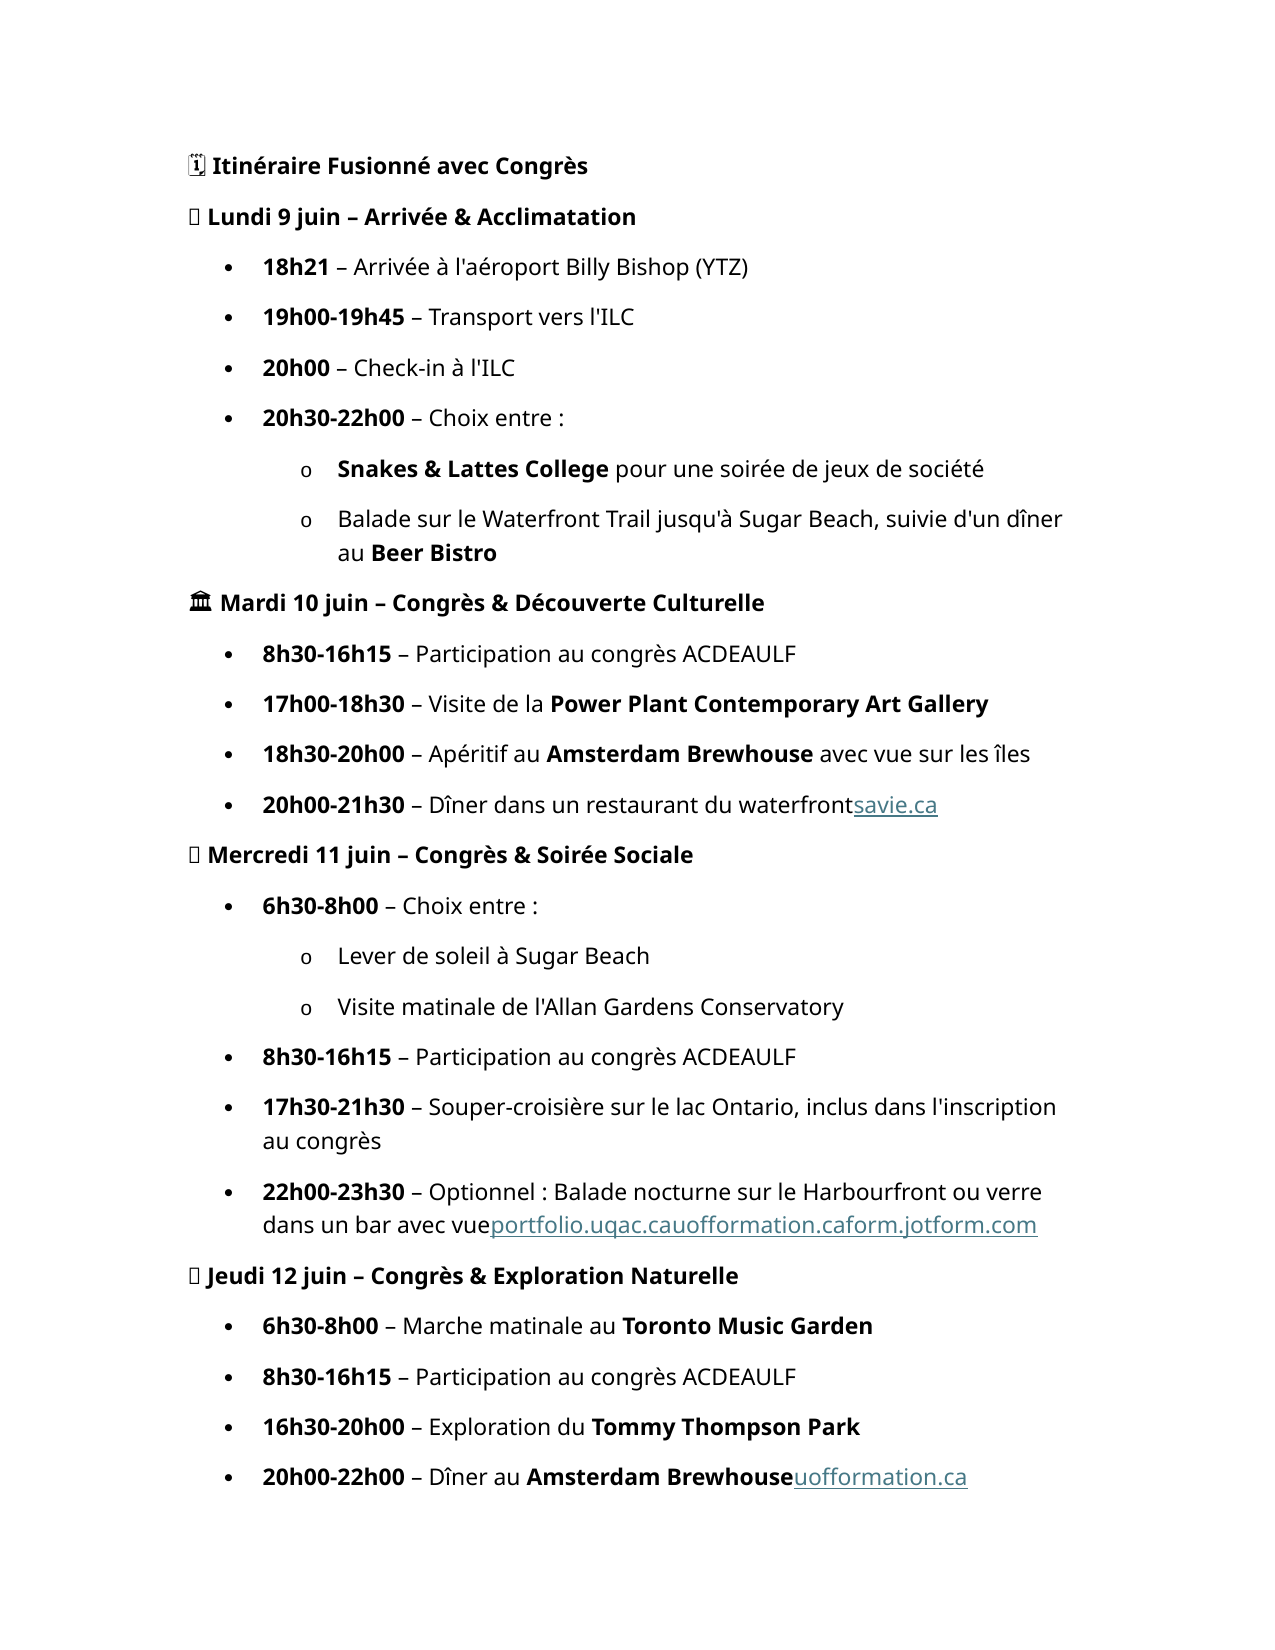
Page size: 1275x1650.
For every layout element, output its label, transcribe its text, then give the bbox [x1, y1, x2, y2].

text 🛬 Lundi 9 juin – Arrivée & Acclimatation [187, 200, 1087, 232]
list Lever de soleil à Sugar Beach [300, 940, 1087, 971]
list 18h21 – Arrivée à l'aéroport Billy Bishop (YTZ) [225, 251, 1087, 282]
list Visite matinale de l'Allan Gardens Conservatory [300, 990, 1087, 1022]
list 18h30-20h00 – Apéritif au Amsterdam Brewhouse avec vue sur les îles [225, 738, 1087, 769]
list 22h00-23h30 – Optionnel : Balade nocturne sur le Harbourfront ou verre dans un bar avec vueportfolio.uqac.cauofformation.caform.jotform.com [225, 1175, 1087, 1240]
list 8h30-16h15 – Participation au congrès ACDEAULF [225, 1041, 1087, 1072]
list Balade sur le Waterfront Trail jusqu'à Sugar Beach, suivie d'un dîner au Beer Bistro [300, 503, 1087, 568]
list 20h00 – Check-in à l'ILC [225, 352, 1087, 383]
list 8h30-16h15 – Participation au congrès ACDEAULF [225, 1360, 1087, 1392]
list 6h30-8h00 – Choix entre : [225, 889, 1087, 921]
text 🗓️ Itinéraire Fusionné avec Congrès [187, 150, 1087, 181]
text 🌿 Jeudi 12 juin – Congrès & Exploration Naturelle [187, 1259, 1087, 1291]
text 🏛️ Mardi 10 juin – Congrès & Découverte Culturelle [187, 587, 1087, 618]
list 20h00-22h00 – Dîner au Amsterdam Brewhouseuofformation.ca [225, 1461, 1087, 1492]
list 16h30-20h00 – Exploration du Tommy Thompson Park [225, 1411, 1087, 1442]
list Snakes & Lattes College pour une soirée de jeux de société [300, 452, 1087, 484]
list 6h30-8h00 – Marche matinale au Toronto Music Garden [225, 1310, 1087, 1341]
list 17h00-18h30 – Visite de la Power Plant Contemporary Art Gallery [225, 688, 1087, 719]
list 19h00-19h45 – Transport vers l'ILC [225, 301, 1087, 332]
list 17h30-21h30 – Souper-croisière sur le lac Ontario, inclus dans l'inscription au congrès [225, 1091, 1087, 1156]
text 🌅 Mercredi 11 juin – Congrès & Soirée Sociale [187, 839, 1087, 870]
list 20h30-22h00 – Choix entre : [225, 402, 1087, 433]
list 8h30-16h15 – Participation au congrès ACDEAULF [225, 637, 1087, 669]
list 20h00-21h30 – Dîner dans un restaurant du waterfrontsavie.ca [225, 789, 1087, 820]
